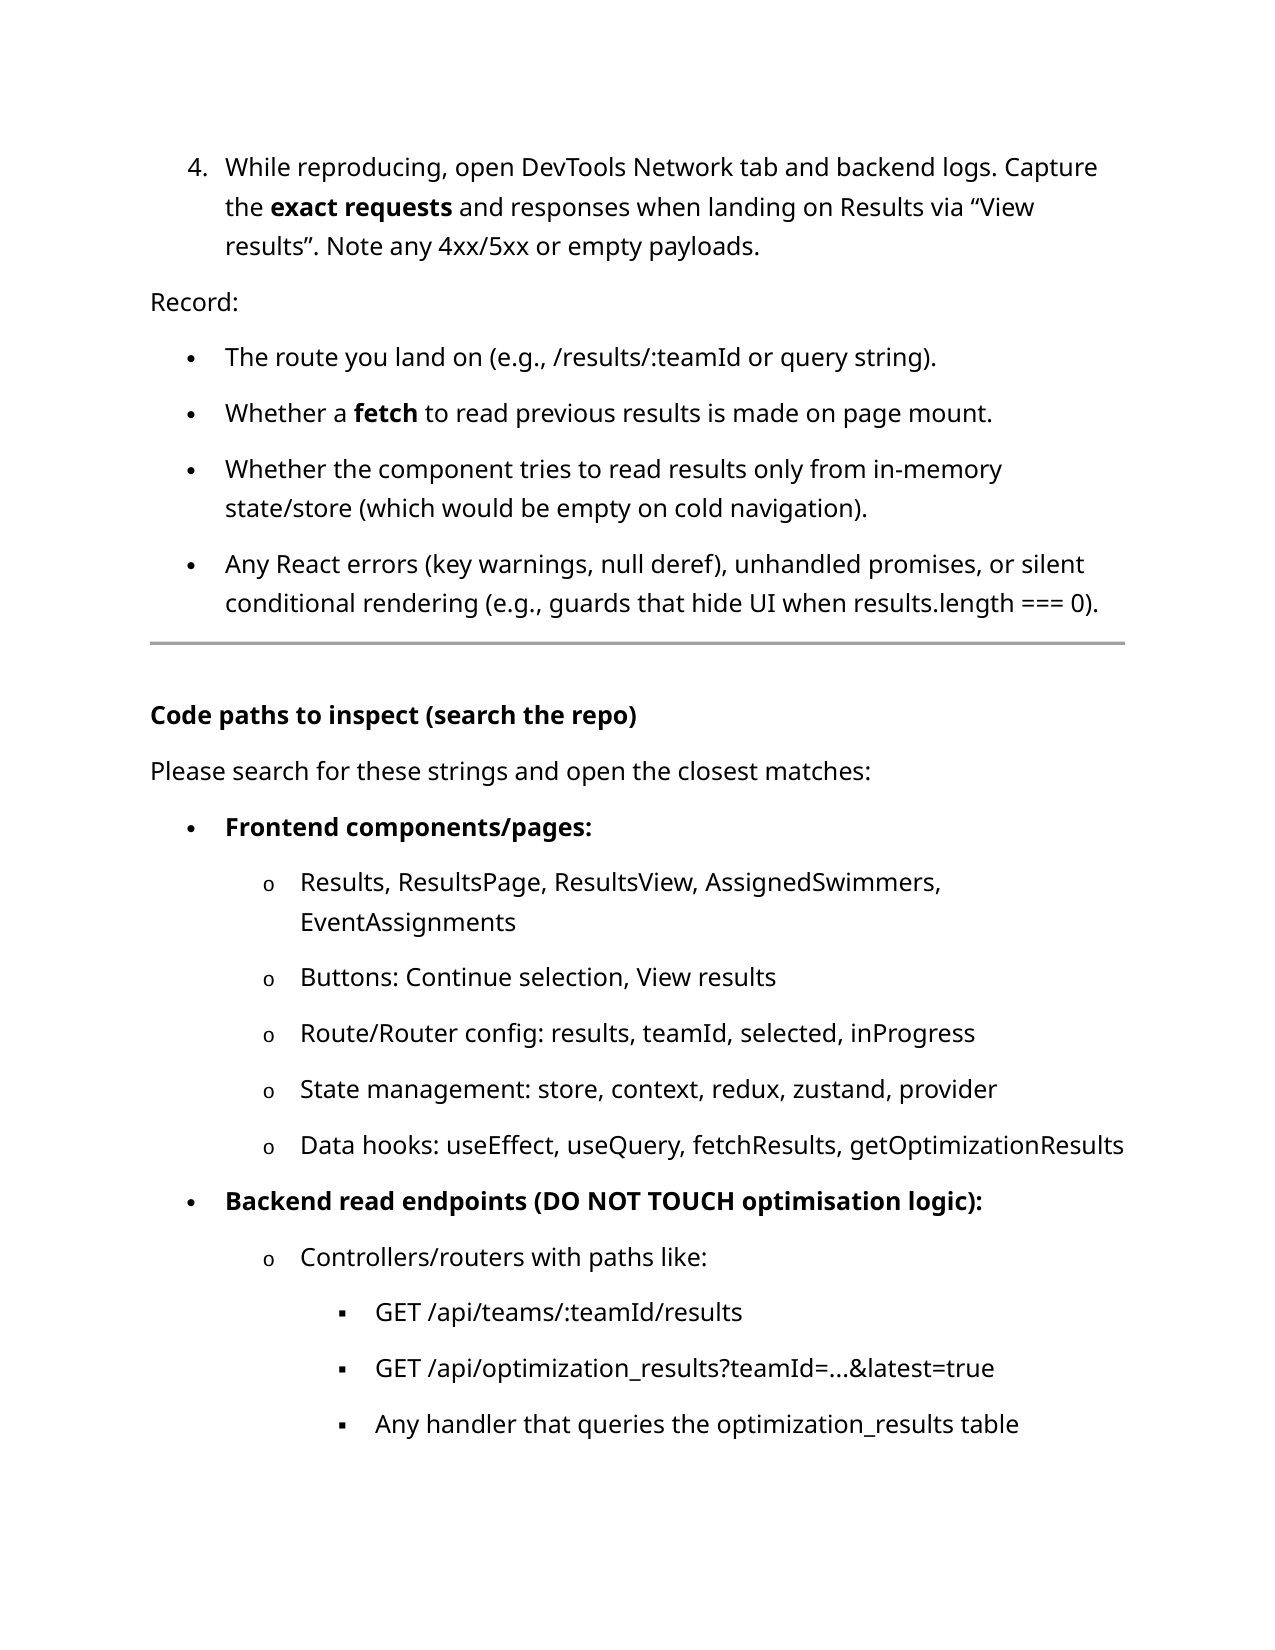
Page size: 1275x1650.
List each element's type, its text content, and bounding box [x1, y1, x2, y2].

text Code paths to inspect (search the repo) [150, 697, 1125, 732]
list GET /api/teams/:teamId/results [337, 1295, 1125, 1329]
list GET /api/optimization_results?teamId=...&latest=true [337, 1351, 1125, 1385]
list Data hooks: useEffect, useQuery, fetchResults, getOptimizationResults [262, 1127, 1125, 1162]
text Record: [150, 284, 1125, 318]
list Any React errors (key warnings, null deref), unhandled promises, or silent conditional rendering (e.g., guards that hide UI when results.length === 0). [187, 547, 1125, 620]
list State management: store, context, redux, zustand, provider [262, 1072, 1125, 1106]
text Please search for these strings and open the closest matches: [150, 753, 1125, 787]
list Buttons: Continue selection, View results [262, 960, 1125, 994]
list Route/Router config: results, teamId, selected, inProgress [262, 1016, 1125, 1050]
list Backend read endpoints (DO NOT TOUCH optimisation logic): [187, 1183, 1125, 1217]
list Frontend components/pages: [187, 809, 1125, 843]
list Any handler that queries the optimization_results table [337, 1407, 1125, 1441]
list Results, ResultsPage, ResultsView, AssignedSwimmers, EventAssignments [262, 865, 1125, 938]
list Controllers/routers with paths like: [262, 1239, 1125, 1273]
list Whether a fetch to read previous results is made on page mount. [187, 396, 1125, 430]
list While reproducing, open DevTools Network tab and backend logs. Capture the exact requests and responses when landing on Results via “View results”. Note any 4xx/5xx or empty payloads. [187, 150, 1125, 262]
list The route you land on (e.g., /results/:teamId or query string). [187, 340, 1125, 374]
list Whether the component tries to read results only from in-memory state/store (which would be empty on cold navigation). [187, 452, 1125, 525]
